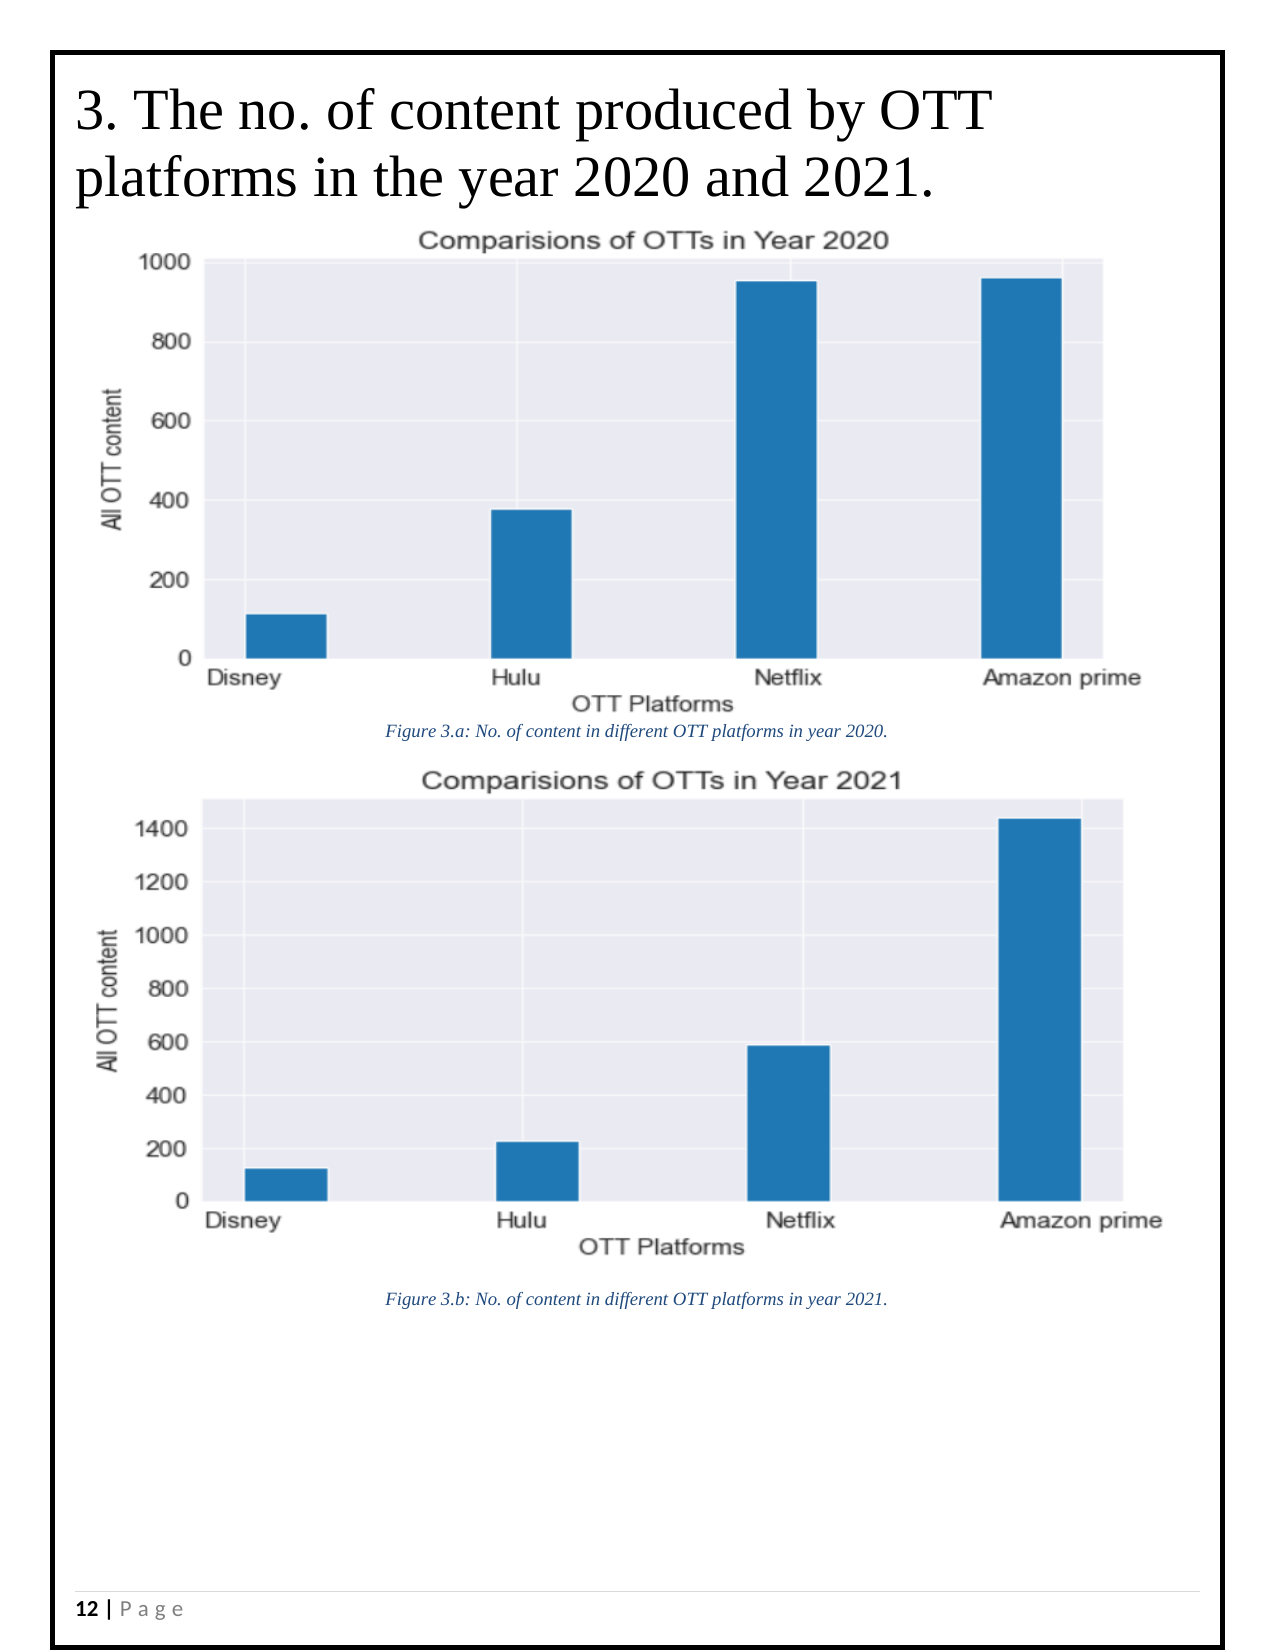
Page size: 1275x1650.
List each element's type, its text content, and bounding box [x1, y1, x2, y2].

subtitle 3. The no. of content produced by OTT platforms in the year 2020 and 2021. [75, 75, 1200, 209]
text Figure 3.a: No. of content in different OTT platforms in year 2020. [75, 720, 1200, 742]
text Figure 3.b: No. of content in different OTT platforms in year 2021. [75, 1287, 1200, 1309]
picture [75, 222, 1170, 721]
picture [75, 762, 1175, 1263]
